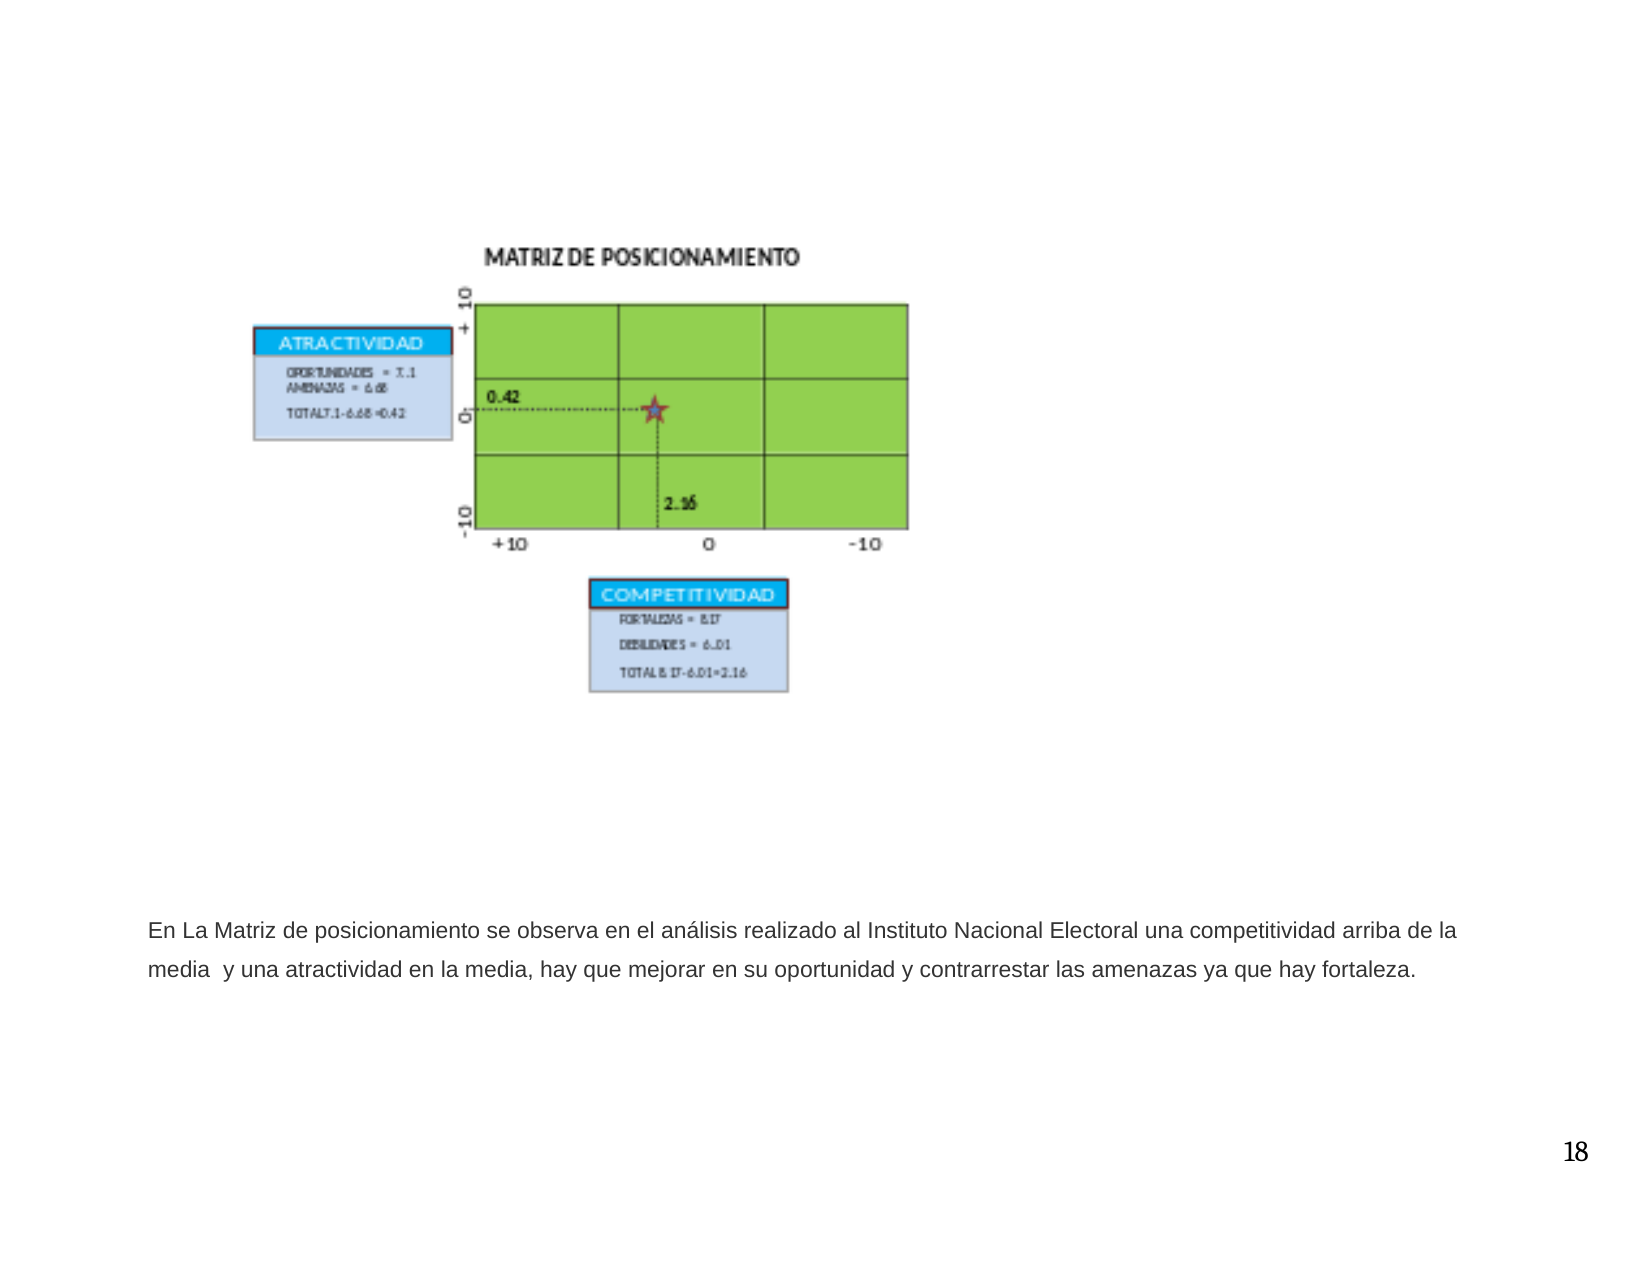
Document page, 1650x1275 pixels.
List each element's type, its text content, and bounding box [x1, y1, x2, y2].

text En La Matriz de posicionamiento se observa en el análisis realizado al Instituto Nacional Electoral una competitividad arriba de la media y una atractividad en la media, hay que mejorar en su oportunidad y contrarrestar las amenazas ya que hay fortaleza. [148, 917, 1502, 983]
